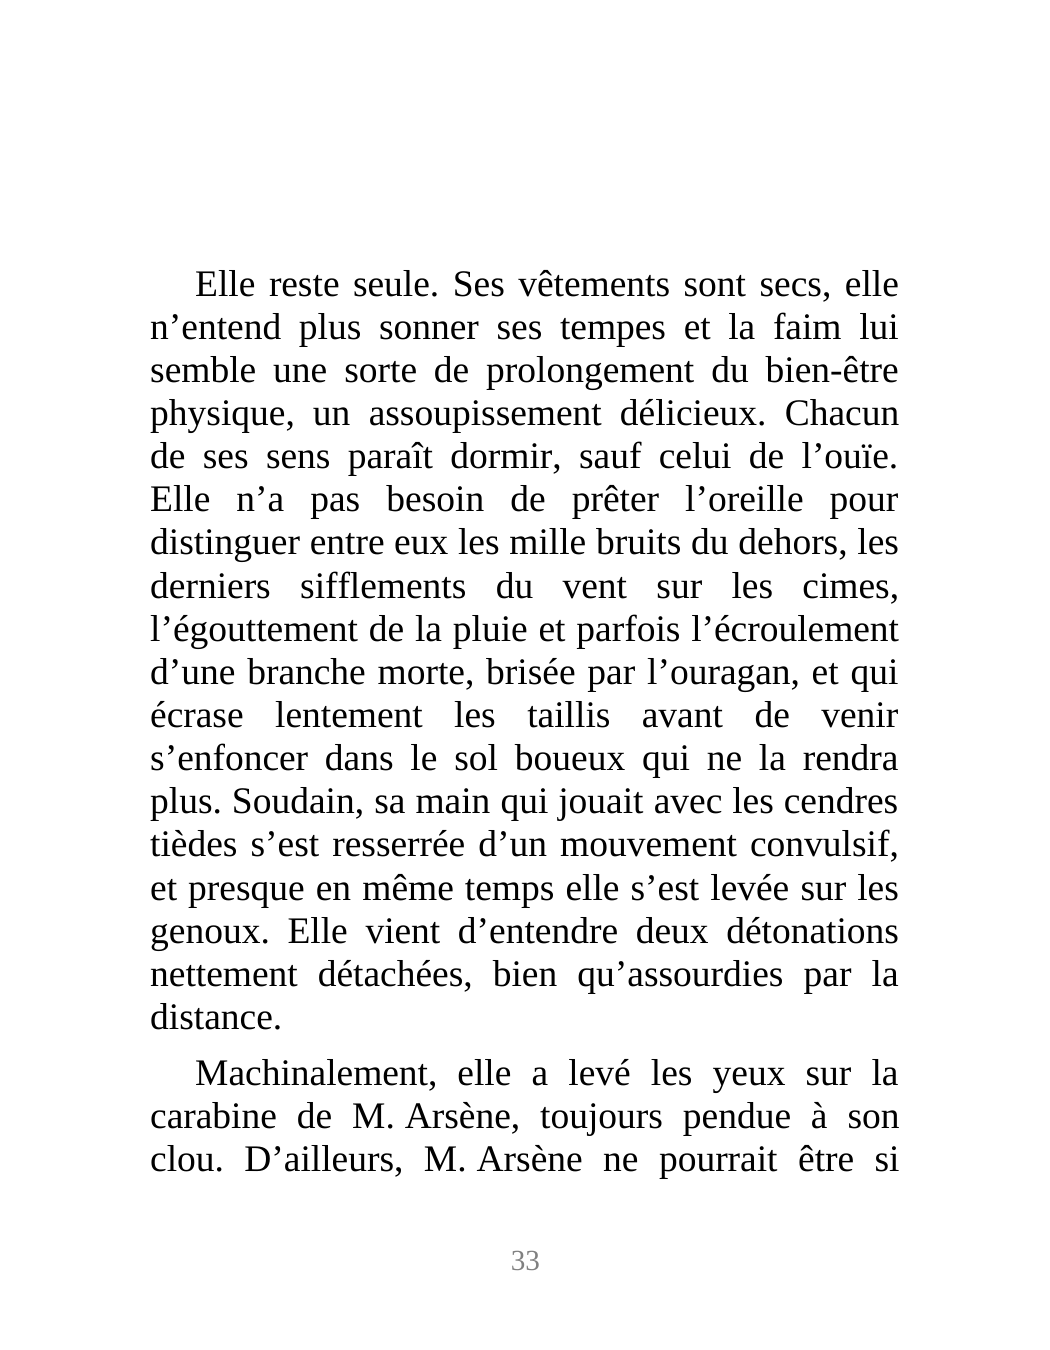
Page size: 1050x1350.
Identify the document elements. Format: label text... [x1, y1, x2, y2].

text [150, 1050, 900, 1179]
text Elle reste seule. Ses vêtements sont secs, elle n’entend plus sonner ses tempes et la faim lui semble une sorte de prolongement du bien-être physique, un assoupissement délicieux. Chacun de ses sens paraît dormir, sauf celui de l’ouïe. Elle n’a pas besoin de prêter l’oreille pour distinguer entre eux les mille bruits du dehors, les derniers sifflements du vent sur les cimes, l’égouttement de la pluie et parfois l’écroulement d’une branche morte, brisée par l’ouragan, et qui écrase lentement les taillis avant de venir s’enfoncer dans le sol boueux qui ne la rendra plus. Soudain, sa main qui jouait avec les cendres tièdes s’est resserrée d’un mouvement convulsif, et presque en même temps elle s’est levée sur les genoux. Elle vient d’entendre deux détonations nettement détachées, bien qu’assourdies par la distance. [150, 261, 900, 1037]
